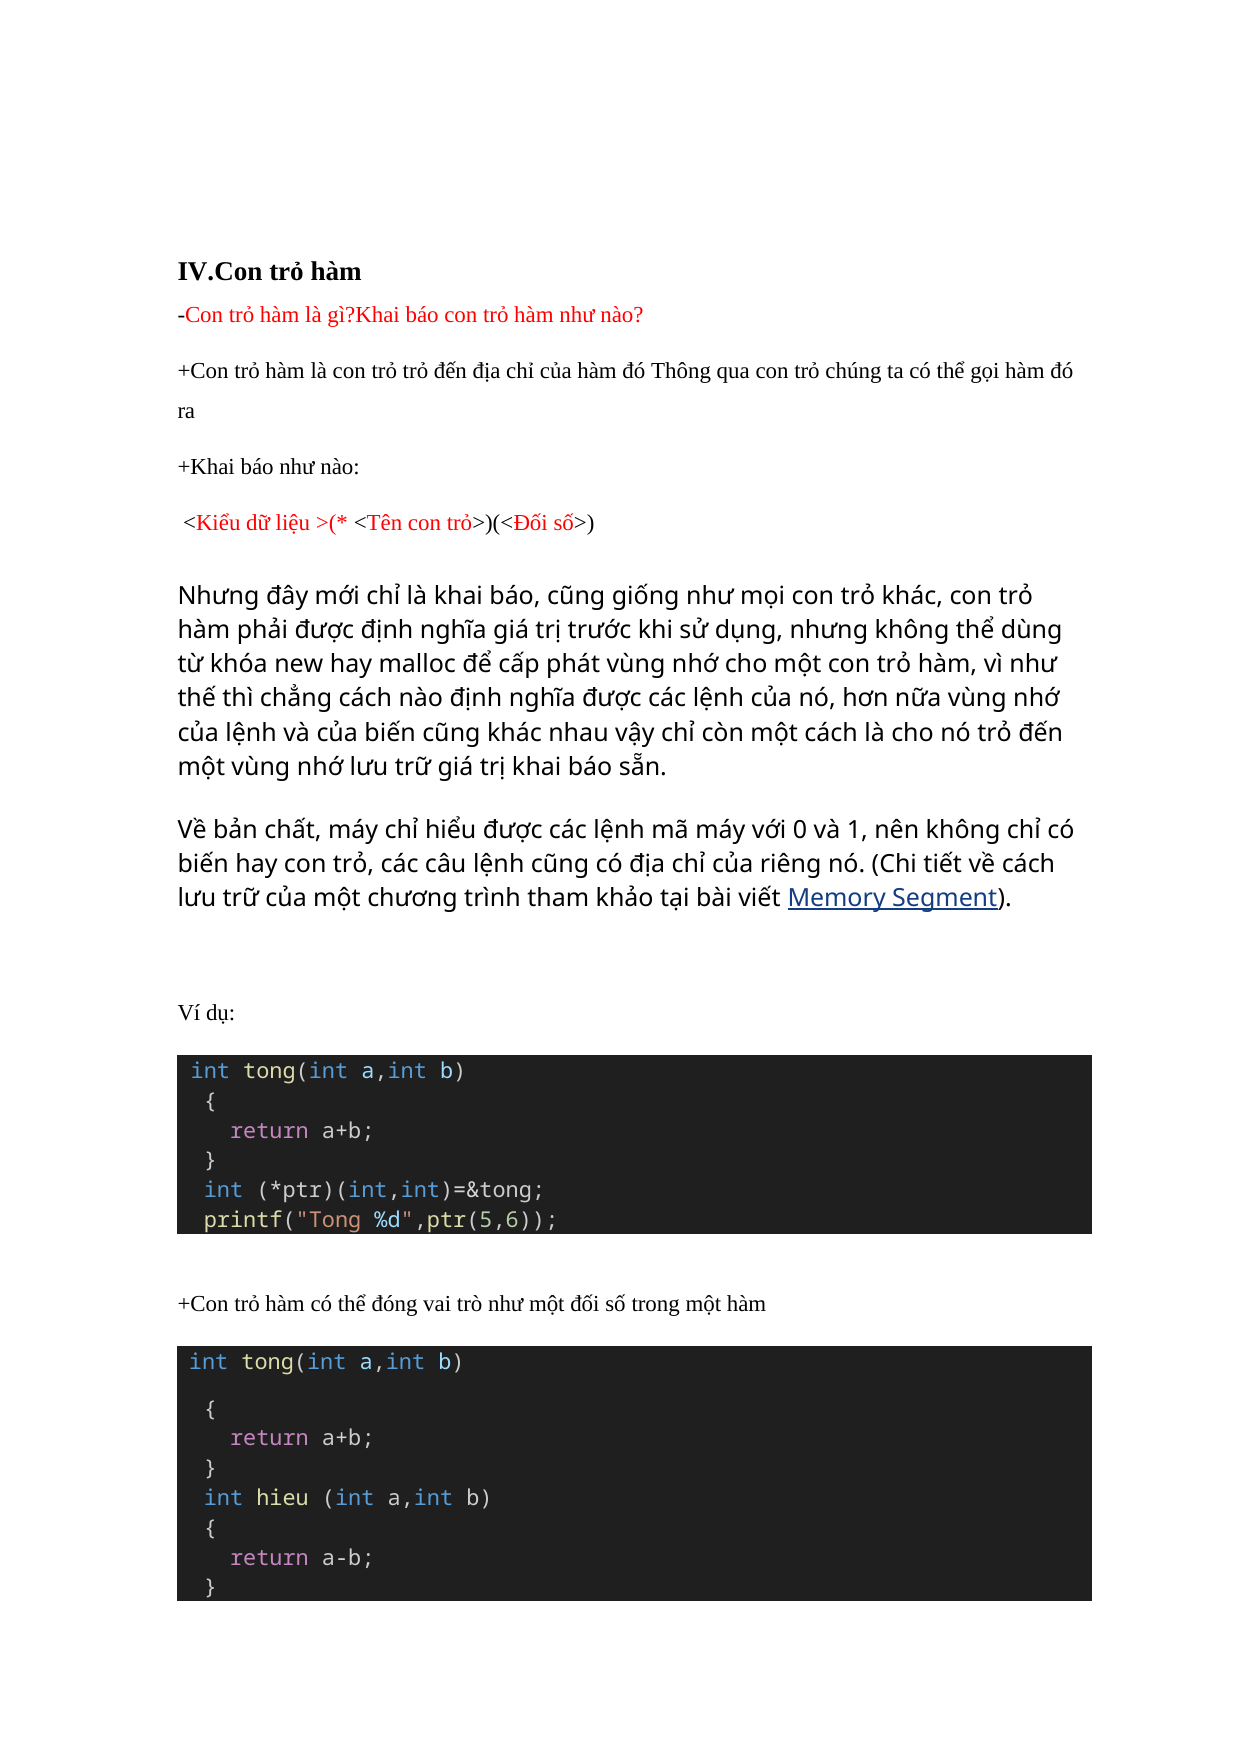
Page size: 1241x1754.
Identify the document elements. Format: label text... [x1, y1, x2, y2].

text int (*ptr)(int,int)=&tong; [177, 1174, 1092, 1204]
text } [177, 1571, 1092, 1601]
text -Con trỏ hàm là gì?Khai báo con trỏ hàm như nào? [177, 301, 1092, 328]
text +Con trỏ hàm có thể đóng vai trò như một đối số trong một hàm [177, 1290, 1092, 1316]
text return a+b; [177, 1422, 1092, 1452]
text { [177, 1085, 1092, 1115]
text Ví dụ: [177, 999, 1092, 1025]
subtitle IV.Con trỏ hàm [177, 255, 1092, 286]
text +Khai báo như nào: [177, 453, 1092, 479]
text Về bản chất, máy chỉ hiểu được các lệnh mã máy với 0 và 1, nên không chỉ có biến hay con trỏ, các câu lệnh cũng có địa chỉ của riêng nó. (Chi tiết về cách lưu trữ của một chương trình tham khảo tại bài viết Memory Segment). [177, 811, 1092, 914]
text { [177, 1393, 1092, 1422]
text return a+b; [177, 1115, 1092, 1144]
text int hieu (int a,int b) [177, 1482, 1092, 1512]
text } [177, 1144, 1092, 1174]
text <Kiểu dữ liệu >(* <Tên con trỏ>)(<Đối số>) [177, 509, 1092, 536]
text Nhưng đây mới chỉ là khai báo, cũng giống như mọi con trỏ khác, con trỏ hàm phải được định nghĩa giá trị trước khi sử dụng, nhưng không thể dùng từ khóa new hay malloc để cấp phát vùng nhớ cho một con trỏ hàm, vì như thế thì chẳng cách nào định nghĩa được các lệnh của nó, hơn nữa vùng nhớ của lệnh và của biến cũng khác nhau vậy chỉ còn một cách là cho nó trỏ đến một vùng nhớ lưu trữ giá trị khai báo sẵn. [177, 578, 1092, 782]
text int tong(int a,int b) [177, 1346, 1092, 1376]
text { [177, 1512, 1092, 1542]
text } [177, 1452, 1092, 1482]
text printf("Tong %d",ptr(5,6)); [177, 1204, 1092, 1234]
text return a-b; [177, 1542, 1092, 1571]
text int tong(int a,int b) [177, 1055, 1092, 1085]
text +Con trỏ hàm là con trỏ trỏ đến địa chỉ của hàm đó Thông qua con trỏ chúng ta có thể gọi hàm đó ra [177, 357, 1092, 423]
